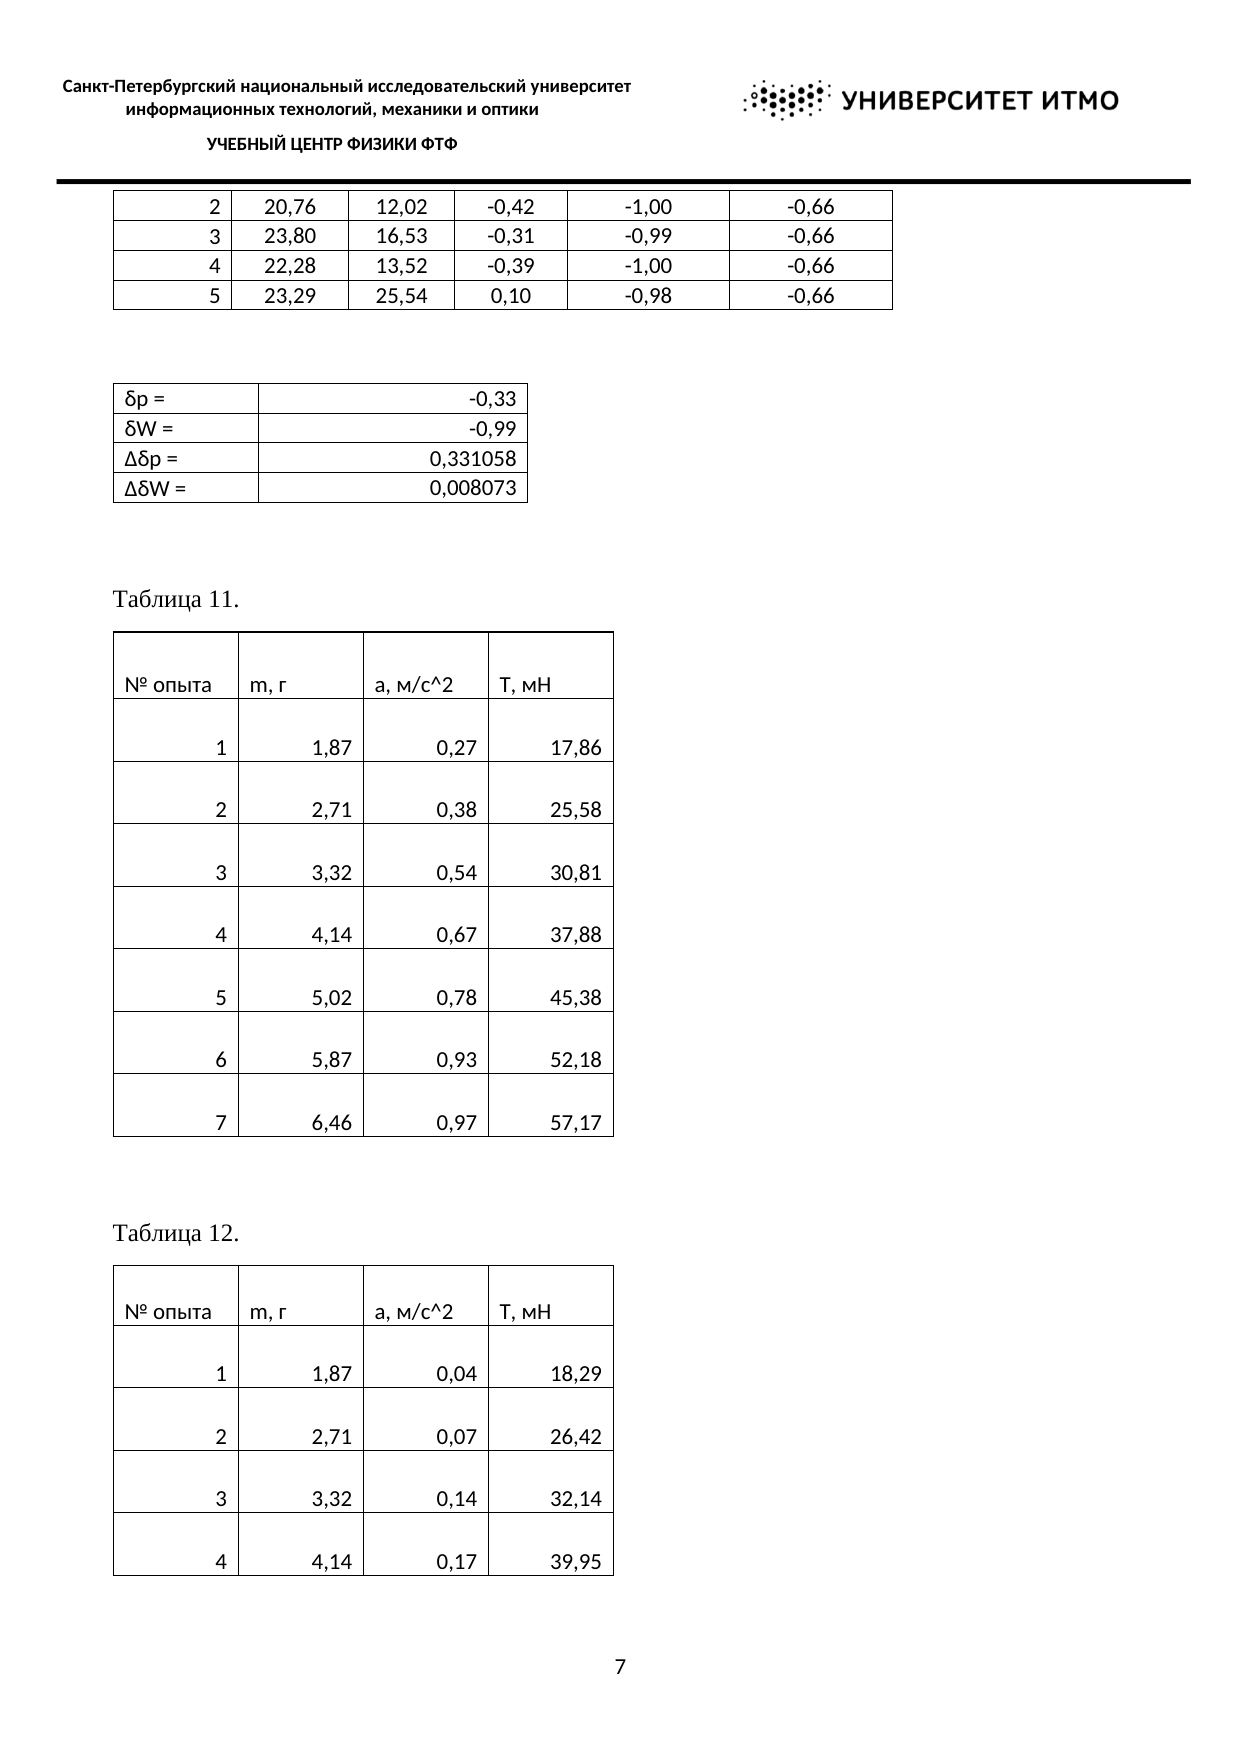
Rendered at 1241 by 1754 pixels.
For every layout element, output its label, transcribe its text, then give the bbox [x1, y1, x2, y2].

table_cell 3 [114, 221, 231, 250]
table_cell 5 [114, 281, 231, 309]
table_cell 3,32 [239, 1451, 363, 1512]
table_cell 0,331058 [259, 443, 527, 472]
table_cell 17,86 [489, 699, 613, 761]
table_cell 37,88 [489, 887, 613, 948]
table_cell 1,87 [239, 1326, 363, 1387]
table_cell 20,76 [232, 191, 348, 220]
table_cell 1,87 [239, 699, 363, 761]
table_cell ∆δW = [114, 473, 258, 502]
table_cell 39,95 [489, 1513, 613, 1575]
table_cell 45,38 [489, 949, 613, 1011]
table_cell 0,04 [364, 1326, 488, 1387]
picture [0, 160, 1241, 207]
table_cell 25,54 [349, 281, 454, 309]
table_cell 30,81 [489, 824, 613, 886]
table_cell 1 [114, 1326, 238, 1387]
table_cell -1,00 [568, 251, 729, 279]
table_cell 2,71 [239, 762, 363, 823]
table_cell 1 [114, 699, 238, 761]
table_header a, м/с^2 [364, 633, 488, 698]
table_cell ∆δp = [114, 443, 258, 472]
table_cell 2 [114, 762, 238, 823]
table_header a, м/с^2 [364, 1266, 488, 1325]
table_cell 0,14 [364, 1451, 488, 1512]
text Таблица 11. [112, 584, 1128, 612]
table_cell 0,54 [364, 824, 488, 886]
table_header m, г [239, 633, 363, 698]
table_cell 6,46 [239, 1074, 363, 1136]
table_cell 0,93 [364, 1012, 488, 1073]
table_cell 3 [114, 824, 238, 886]
table_header № опыта [114, 633, 238, 698]
table_cell 0,008073 [259, 473, 527, 502]
table_cell 2,71 [239, 1388, 363, 1450]
table_cell 4 [114, 251, 231, 279]
table_cell 2 [114, 1388, 238, 1450]
table_cell 0,97 [364, 1074, 488, 1136]
table_cell 22,28 [232, 251, 348, 279]
table_cell 7 [114, 1074, 238, 1136]
table_cell 3,32 [239, 824, 363, 886]
table_cell 57,17 [489, 1074, 613, 1136]
table_cell 0,27 [364, 699, 488, 761]
table_cell 4,14 [239, 1513, 363, 1575]
table_cell -0,99 [568, 221, 729, 250]
table_cell 52,18 [489, 1012, 613, 1073]
table_cell 26,42 [489, 1388, 613, 1450]
table_cell -0,39 [455, 251, 567, 279]
table_cell 16,53 [349, 221, 454, 250]
picture [718, 33, 1138, 159]
table_cell 4 [114, 1513, 238, 1575]
table_cell -0,66 [730, 281, 892, 309]
table_cell δW = [114, 414, 258, 442]
table_cell 2 [114, 191, 231, 220]
table_cell 5,02 [239, 949, 363, 1011]
table_cell 5,87 [239, 1012, 363, 1073]
table_header -0,33 [259, 384, 527, 413]
table_header m, г [239, 1266, 363, 1325]
table_cell 23,29 [232, 281, 348, 309]
table_cell 3 [114, 1451, 238, 1512]
table_cell 0,38 [364, 762, 488, 823]
table_cell 12,02 [349, 191, 454, 220]
table_header № опыта [114, 1266, 238, 1325]
table_cell -0,66 [730, 221, 892, 250]
table_cell -0,99 [259, 414, 527, 442]
table_cell 18,29 [489, 1326, 613, 1387]
table_cell -0,42 [455, 191, 567, 220]
table_cell 0,17 [364, 1513, 488, 1575]
text Таблица 12. [112, 1218, 1128, 1246]
table_cell 0,10 [455, 281, 567, 309]
table_cell -0,31 [455, 221, 567, 250]
table_cell 6 [114, 1012, 238, 1073]
table_cell 5 [114, 949, 238, 1011]
table_cell -0,98 [568, 281, 729, 309]
table_header T, мН [489, 633, 613, 698]
table_header T, мН [489, 1266, 613, 1325]
table_cell 0,67 [364, 887, 488, 948]
table_header δp = [114, 384, 258, 413]
table_cell 0,78 [364, 949, 488, 1011]
table_cell 0,07 [364, 1388, 488, 1450]
table_cell 32,14 [489, 1451, 613, 1512]
table_cell 23,80 [232, 221, 348, 250]
table_cell 25,58 [489, 762, 613, 823]
table_cell 13,52 [349, 251, 454, 279]
table_cell -1,00 [568, 191, 729, 220]
table_cell -0,66 [730, 251, 892, 279]
table_cell 4,14 [239, 887, 363, 948]
table_cell -0,66 [730, 191, 892, 220]
table_cell 4 [114, 887, 238, 948]
